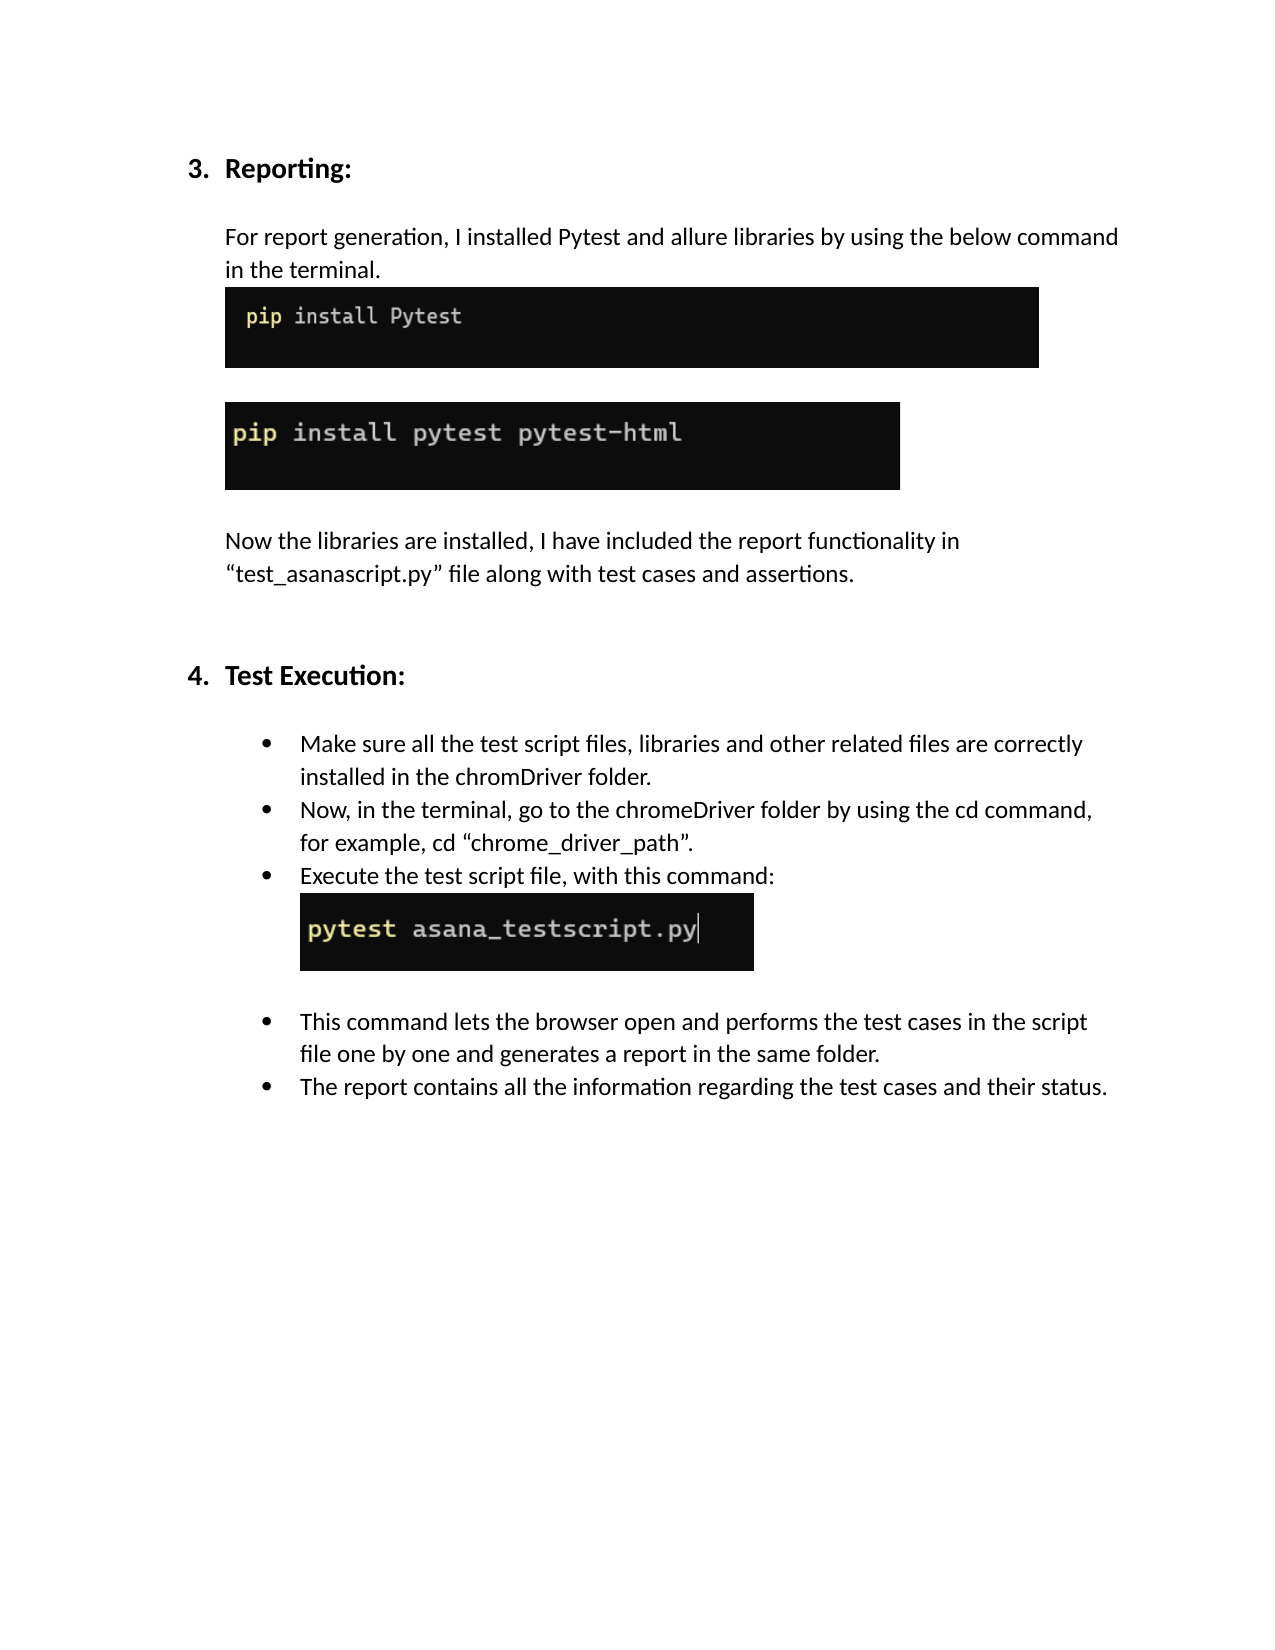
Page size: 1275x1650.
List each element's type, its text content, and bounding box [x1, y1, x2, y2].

list This command lets the browser open and performs the test cases in the script file one by one and generates a report in the same folder. [262, 1006, 1125, 1069]
list Execute the test script file, with this command: [262, 860, 1125, 891]
list The report contains all the information regarding the test cases and their status. [262, 1072, 1125, 1102]
list Now, in the terminal, go to the chromeDriver folder by using the cd command, for example, cd “chrome_driver_path”. [262, 794, 1125, 858]
list Now the libraries are installed, I have included the report functionality in “test_asanascript.py” file along with test cases and assertions. [225, 525, 1125, 588]
list For report generation, I installed Pytest and allure libraries by using the below command in the terminal. [225, 221, 1125, 285]
picture [300, 893, 754, 971]
list Reporting: [187, 150, 1125, 186]
picture [225, 287, 1039, 368]
list Make sure all the test script files, libraries and other related files are correctly installed in the chromDriver folder. [262, 728, 1125, 792]
list Test Execution: [187, 657, 1125, 693]
picture [225, 402, 901, 490]
